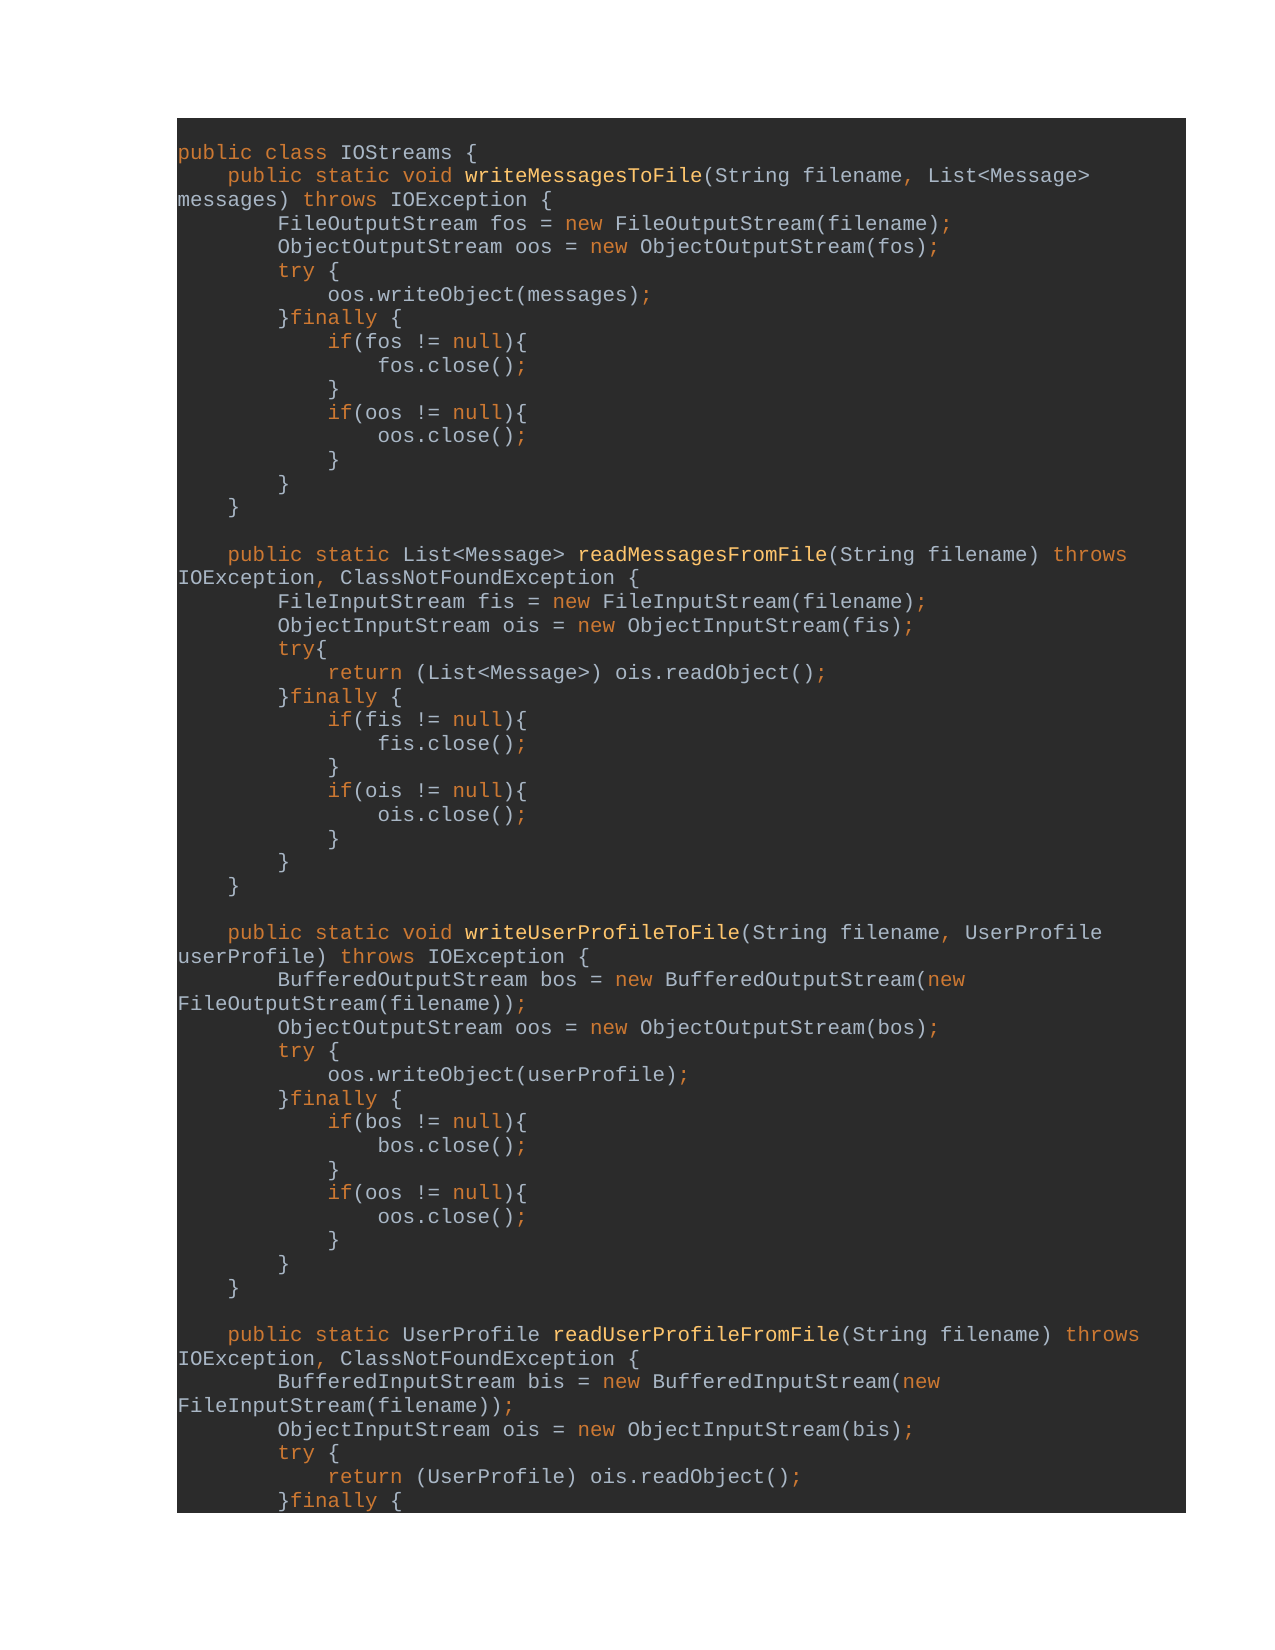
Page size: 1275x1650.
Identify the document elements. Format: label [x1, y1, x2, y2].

text [177, 118, 1186, 1513]
